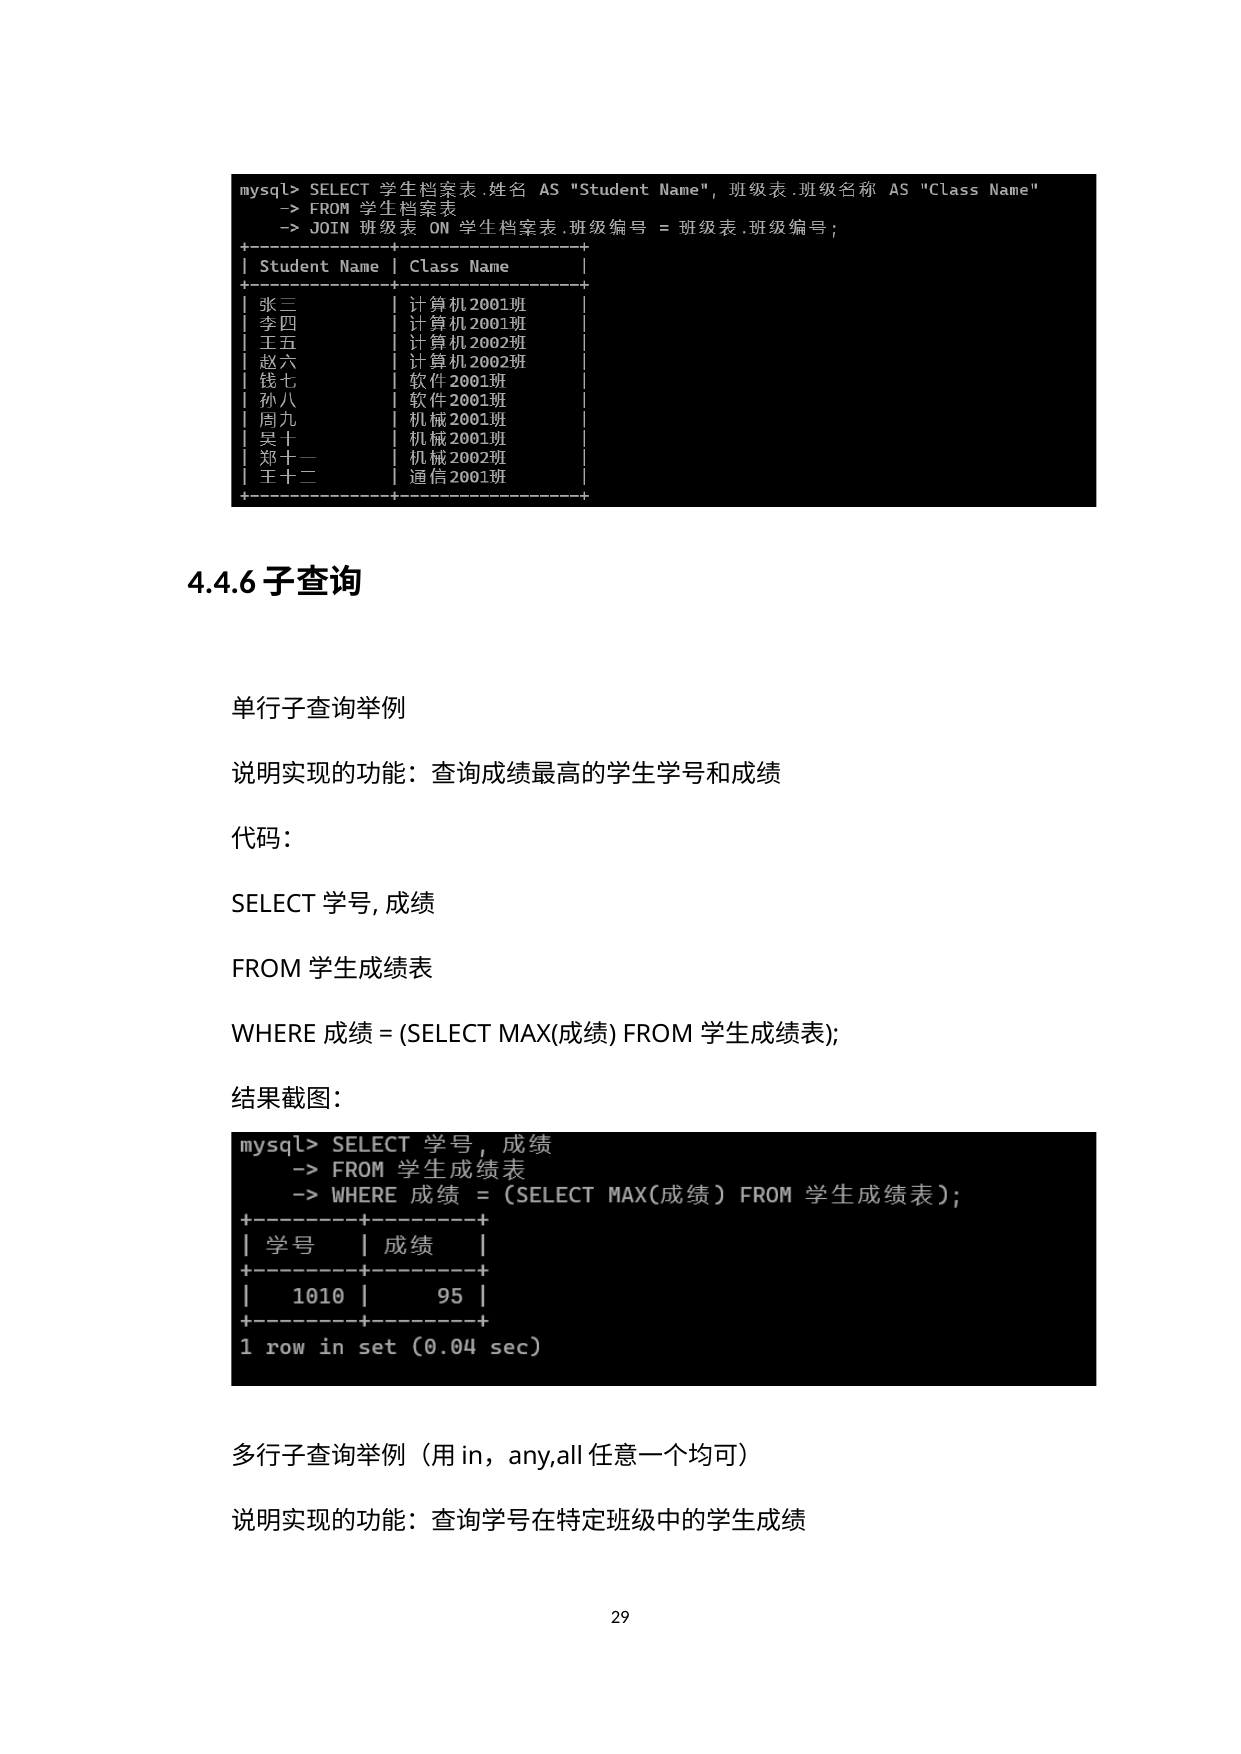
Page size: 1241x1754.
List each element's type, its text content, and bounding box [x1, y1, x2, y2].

subtitle 4.4.6子查询 [187, 547, 1053, 612]
picture [231, 1132, 1097, 1386]
text 单行子查询举例 [231, 674, 1053, 739]
text 代码： [231, 804, 1053, 869]
text 说明实现的功能：查询学号在特定班级中的学生成绩 [231, 1486, 1053, 1551]
text 结果截图： [231, 1064, 1053, 1129]
text 多行子查询举例（用in，any,all任意一个均可） [231, 1421, 1053, 1486]
text 说明实现的功能：查询成绩最高的学生学号和成绩 [231, 739, 1053, 804]
picture [231, 174, 1097, 507]
text SELECT 学号, 成绩 [231, 869, 1053, 934]
text WHERE 成绩 = (SELECT MAX(成绩) FROM 学生成绩表); [231, 999, 1053, 1064]
text FROM 学生成绩表 [231, 934, 1053, 999]
